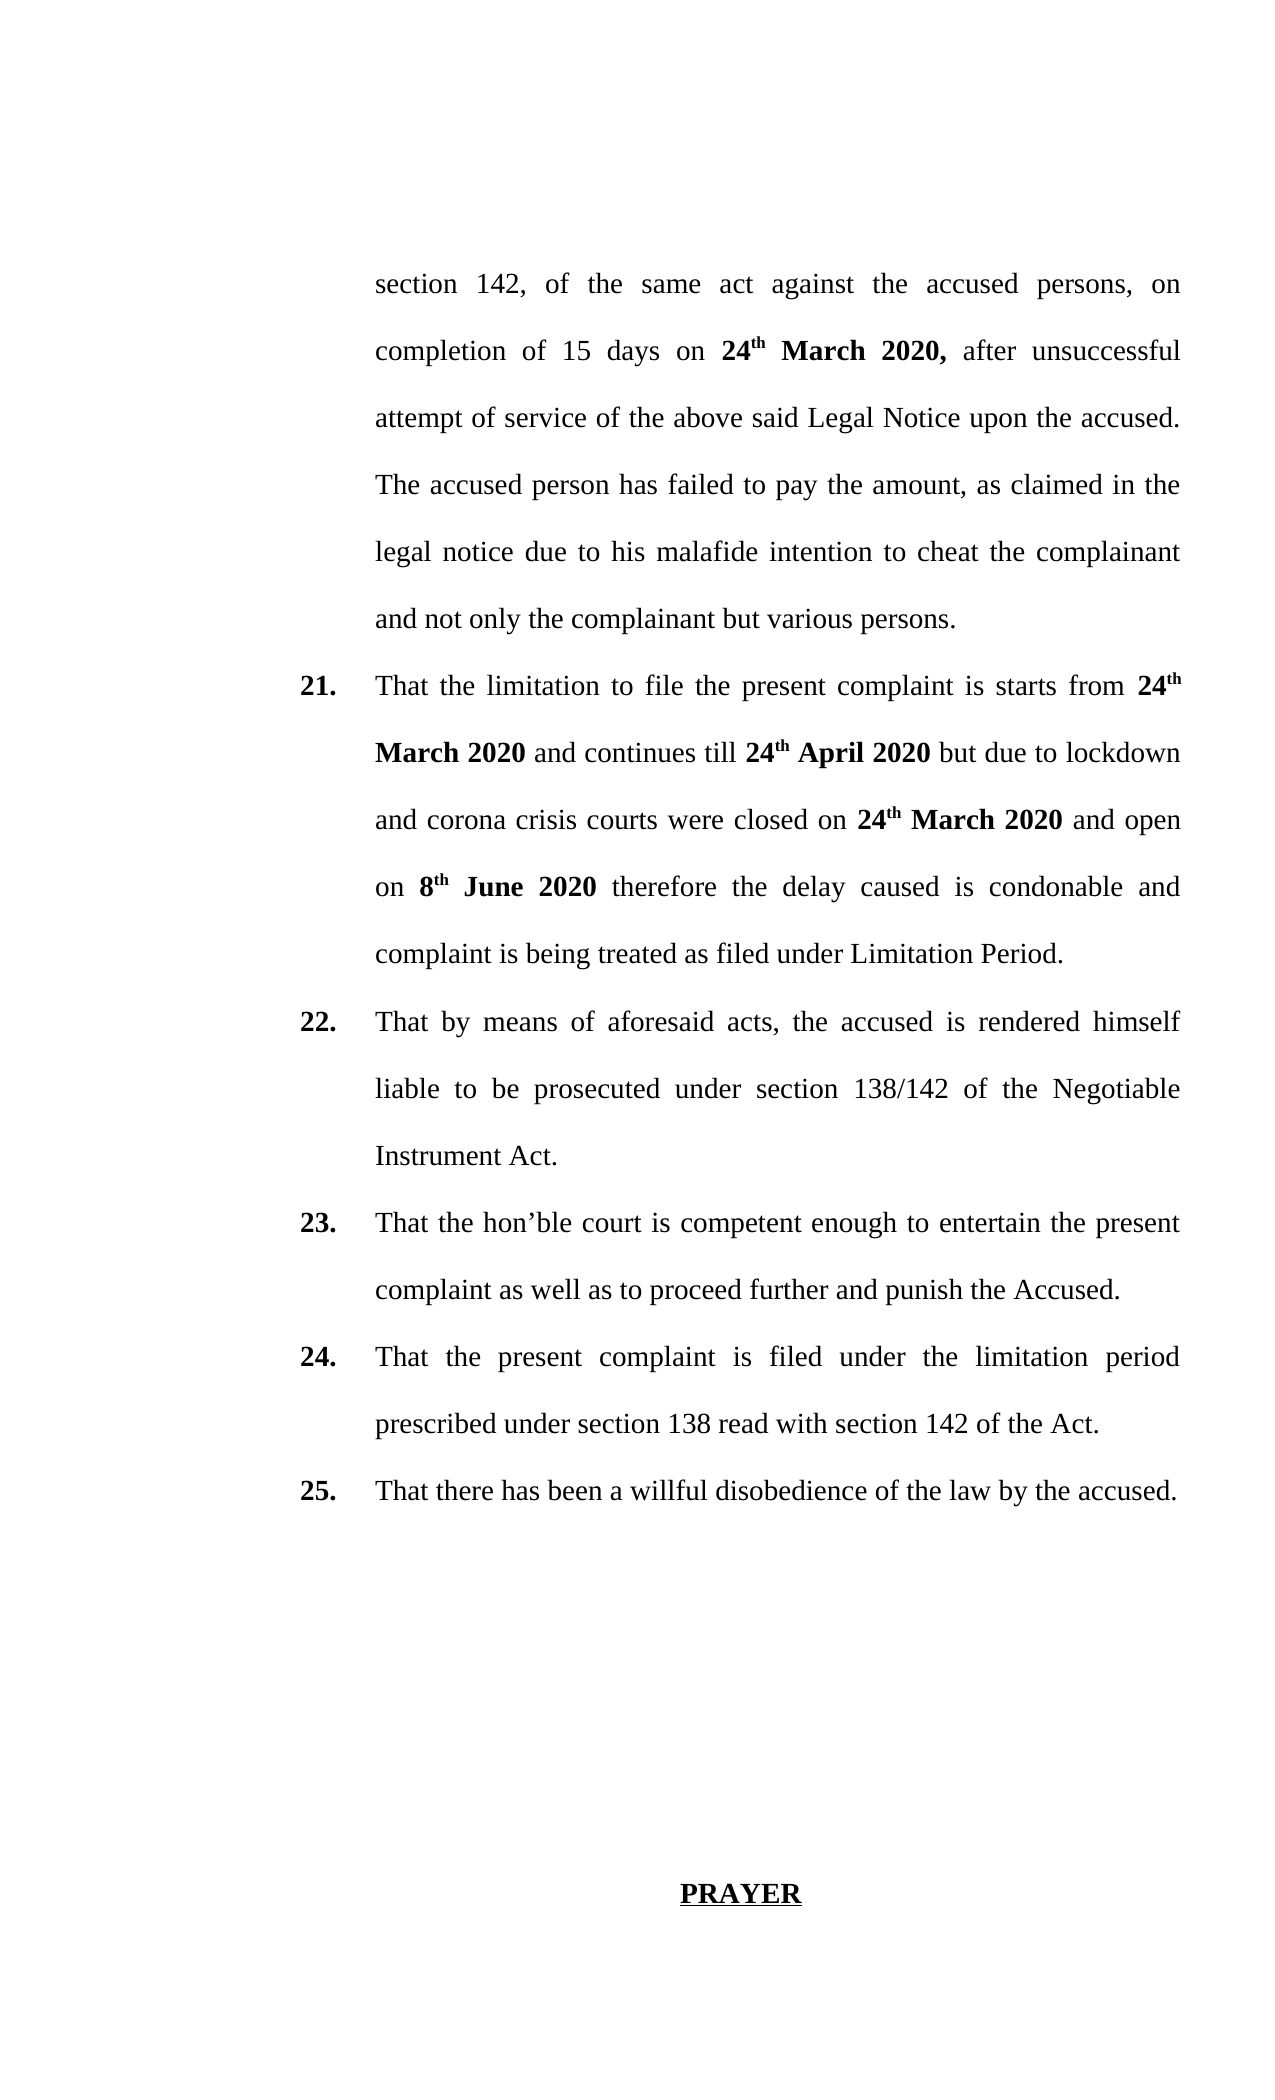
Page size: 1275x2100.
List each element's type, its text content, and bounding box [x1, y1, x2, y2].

list That the hon’ble court is competent enough to entertain the present complaint as well as to proceed further and punish the Accused. [300, 1205, 1181, 1306]
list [300, 266, 1181, 635]
list That by means of aforesaid acts, the accused is rendered himself liable to be prosecuted under section 138/142 of the Negotiable Instrument Act. [300, 1004, 1181, 1171]
list That there has been a willful disobedience of the law by the accused. [300, 1473, 1181, 1507]
list That the limitation to file the present complaint is starts from 24th March 2020 and continues till 24th April 2020 but due to lockdown and corona crisis courts were closed on 24th March 2020 and open on 8th June 2020 therefore the delay caused is condonable and complaint is being treated as filed under Limitation Period. [300, 668, 1181, 970]
text PRAYER [300, 1876, 1181, 1909]
list That the present complaint is filed under the limitation period prescribed under section 138 read with section 142 of the Act. [300, 1339, 1181, 1440]
